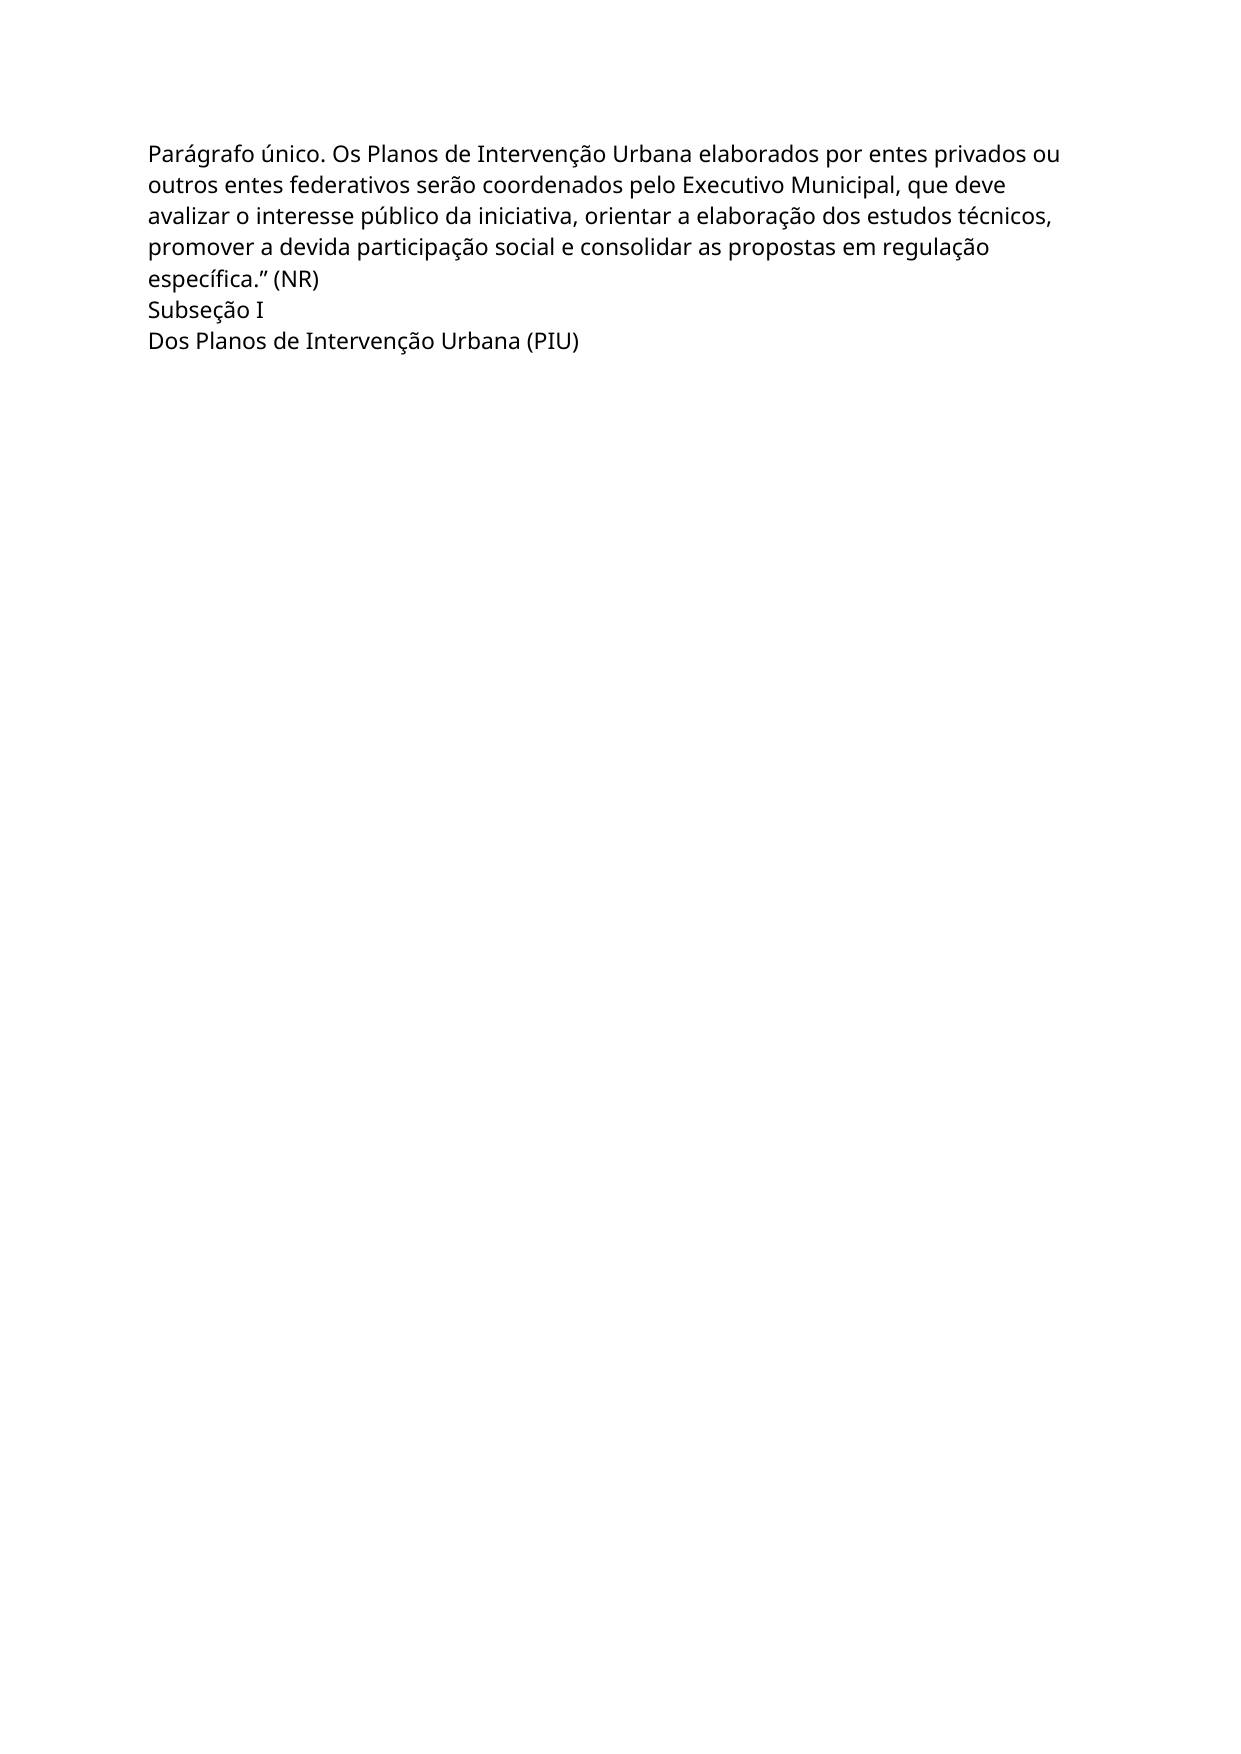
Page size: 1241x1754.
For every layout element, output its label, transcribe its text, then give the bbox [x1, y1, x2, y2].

text Dos Planos de Intervenção Urbana (PIU) [148, 325, 1093, 356]
text Parágrafo único. Os Planos de Intervenção Urbana elaborados por entes privados ou outros entes federativos serão coordenados pelo Executivo Municipal, que deve avalizar o interesse público da iniciativa, orientar a elaboração dos estudos técnicos, promover a devida participação social e consolidar as propostas em regulação específica.” (NR) [148, 137, 1093, 294]
text Subseção I [148, 294, 1093, 325]
